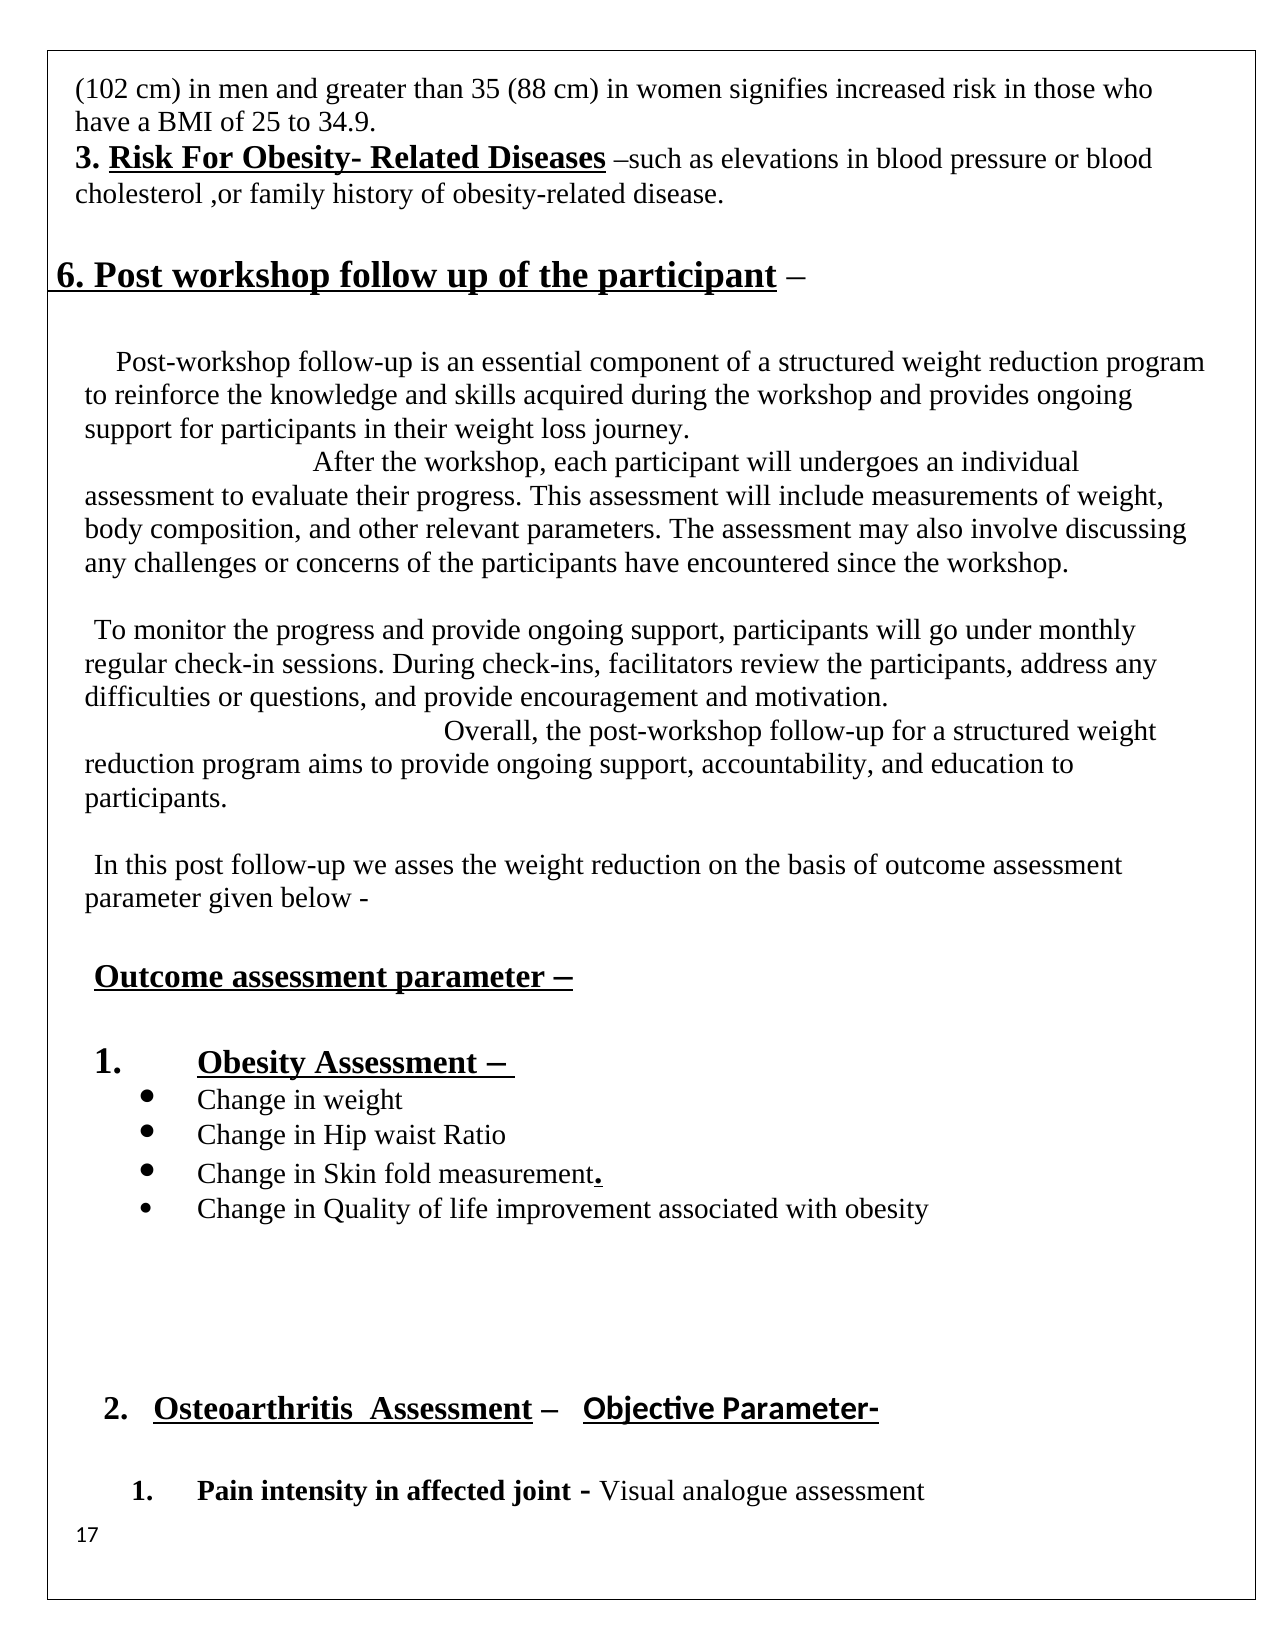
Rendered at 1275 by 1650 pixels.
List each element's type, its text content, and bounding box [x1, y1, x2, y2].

text Post-workshop follow-up is an essential component of a structured weight reduction program to reinforce the knowledge and skills acquired during the workshop and provides ongoing support for participants in their weight loss journey. [84, 344, 1209, 444]
text 6. Post workshop follow up of the participant – [48, 253, 1231, 296]
list Pain intensity in affected joint - Visual analogue assessment [112, 1469, 1231, 1507]
text After the workshop, each participant will undergoes an individual assessment to evaluate their progress. This assessment will include measurements of weight, body composition, and other relevant parameters. The assessment may also involve discussing any challenges or concerns of the participants have encountered since the workshop. [84, 444, 1209, 579]
text To monitor the progress and provide ongoing support, participants will go under monthly regular check-in sessions. During check-ins, facilitators review the participants, address any difficulties or questions, and provide encouragement and motivation. [84, 612, 1209, 713]
list 2. Osteoarthritis Assessment – Objective Parameter- [84, 1387, 1231, 1428]
list Change in weight [122, 1082, 1231, 1117]
list Change in Skin fold measurement. [122, 1152, 1231, 1192]
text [48, 71, 1200, 138]
list Change in Quality of life improvement associated with obesity [122, 1192, 1231, 1225]
text Overall, the post-workshop follow-up for a structured weight reduction program aims to provide ongoing support, accountability, and education to participants. [84, 713, 1209, 813]
text 3. Risk For Obesity- Related Diseases –such as elevations in blood pressure or blood cholesterol ,or family history of obesity-related disease. [75, 138, 1255, 210]
text Outcome assessment parameter – [84, 952, 1209, 996]
text In this post follow-up we asses the weight reduction on the basis of outcome assessment parameter given below - [84, 847, 1209, 914]
list Obesity Assessment – [84, 1039, 1209, 1082]
list Change in Hip waist Ratio [122, 1117, 1231, 1152]
